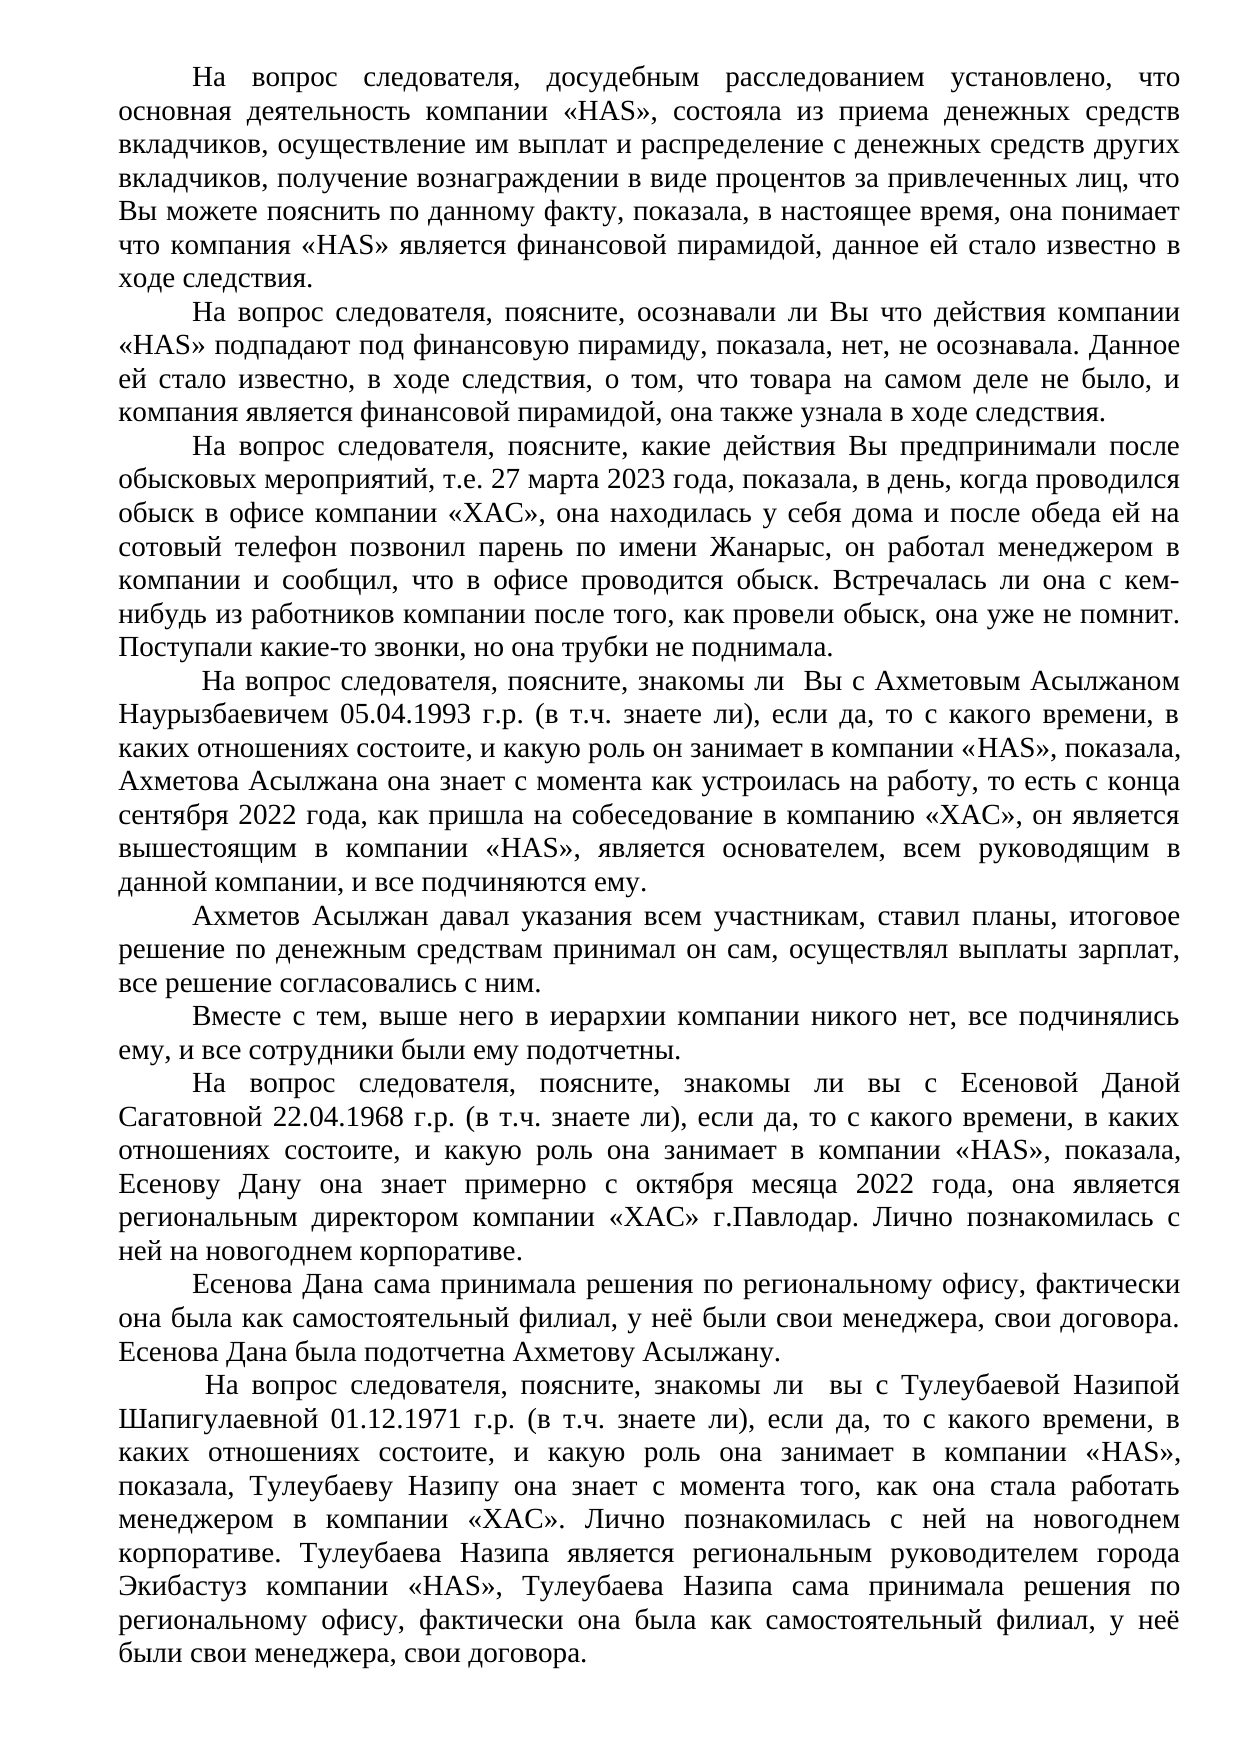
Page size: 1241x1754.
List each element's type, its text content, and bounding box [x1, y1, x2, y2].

text На вопрос следователя, поясните, знакомы ли вы с Есеновой Даной Сагатовной 22.04.1968 г.р. (в т.ч. знаете ли), если да, то с какого времени, в каких отношениях состоите, и какую роль она занимает в компании «HAS», показала, Есенову Дану она знает примерно с октября месяца 2022 года, она является региональным директором компании «ХАС» г.Павлодар. Лично познакомилась с ней на новогоднем корпоративе. [118, 1065, 1181, 1267]
text Вместе с тем, выше него в иерархии компании никого нет, все подчинялись ему, и все сотрудники были ему подотчетны. [118, 998, 1181, 1065]
text На вопрос следователя, поясните, знакомы ли Вы с Ахметовым Асылжаном Наурызбаевичем 05.04.1993 г.р. (в т.ч. знаете ли), если да, то с какого времени, в каких отношениях состоите, и какую роль он занимает в компании «HAS», показала, Ахметова Асылжана она знает с момента как устроилась на работу, то есть с конца сентября 2022 года, как пришла на собеседование в компанию «ХАС», он является вышестоящим в компании «HAS», является основателем, всем руководящим в данной компании, и все подчиняются ему. [118, 663, 1181, 898]
text На вопрос следователя, поясните, знакомы ли вы с Тулеубаевой Назипой Шапигулаевной 01.12.1971 г.р. (в т.ч. знаете ли), если да, то с какого времени, в каких отношениях состоите, и какую роль она занимает в компании «HAS», показала, Тулеубаеву Назипу она знает с момента того, как она стала работать менеджером в компании «ХАС». Лично познакомилась с ней на новогоднем корпоративе. Тулеубаева Назипа является региональным руководителем города Экибастуз компании «HAS», Тулеубаева Назипа сама принимала решения по региональному офису, фактически она была как самостоятельный филиал, у неё были свои менеджера, свои договора. [118, 1367, 1181, 1669]
text На вопрос следователя, досудебным расследованием установлено, что основная деятельность компании «HAS», состояла из приема денежных средств вкладчиков, осуществление им выплат и распределение с денежных средств других вкладчиков, получение вознаграждении в виде процентов за привлеченных лиц, что Вы можете пояснить по данному факту, показала, в настоящее время, она понимает что компания «HAS» является финансовой пирамидой, данное ей стало известно в ходе следствия. [118, 59, 1181, 294]
text Есенова Дана сама принимала решения по региональному офису, фактически она была как самостоятельный филиал, у неё были свои менеджера, свои договора. Есенова Дана была подотчетна Ахметову Асылжану. [118, 1267, 1181, 1367]
text На вопрос следователя, поясните, какие действия Вы предпринимали после обысковых мероприятий, т.е. 27 марта 2023 года, показала, в день, когда проводился обыск в офисе компании «ХАС», она находилась у себя дома и после обеда ей на сотовый телефон позвонил парень по имени Жанарыс, он работал менеджером в компании и сообщил, что в офисе проводится обыск. Встречалась ли она с кем-нибудь из работников компании после того, как провели обыск, она уже не помнит. Поступали какие-то звонки, но она трубки не поднимала. [118, 428, 1181, 663]
text Ахметов Асылжан давал указания всем участникам, ставил планы, итоговое решение по денежным средствам принимал он сам, осуществлял выплаты зарплат, все решение согласовались с ним. [118, 898, 1181, 998]
text На вопрос следователя, поясните, осознавали ли Вы что действия компании «HAS» подпадают под финансовую пирамиду, показала, нет, не осознавала. Данное ей стало известно, в ходе следствия, о том, что товара на самом деле не было, и компания является финансовой пирамидой, она также узнала в ходе следствия. [118, 294, 1181, 428]
